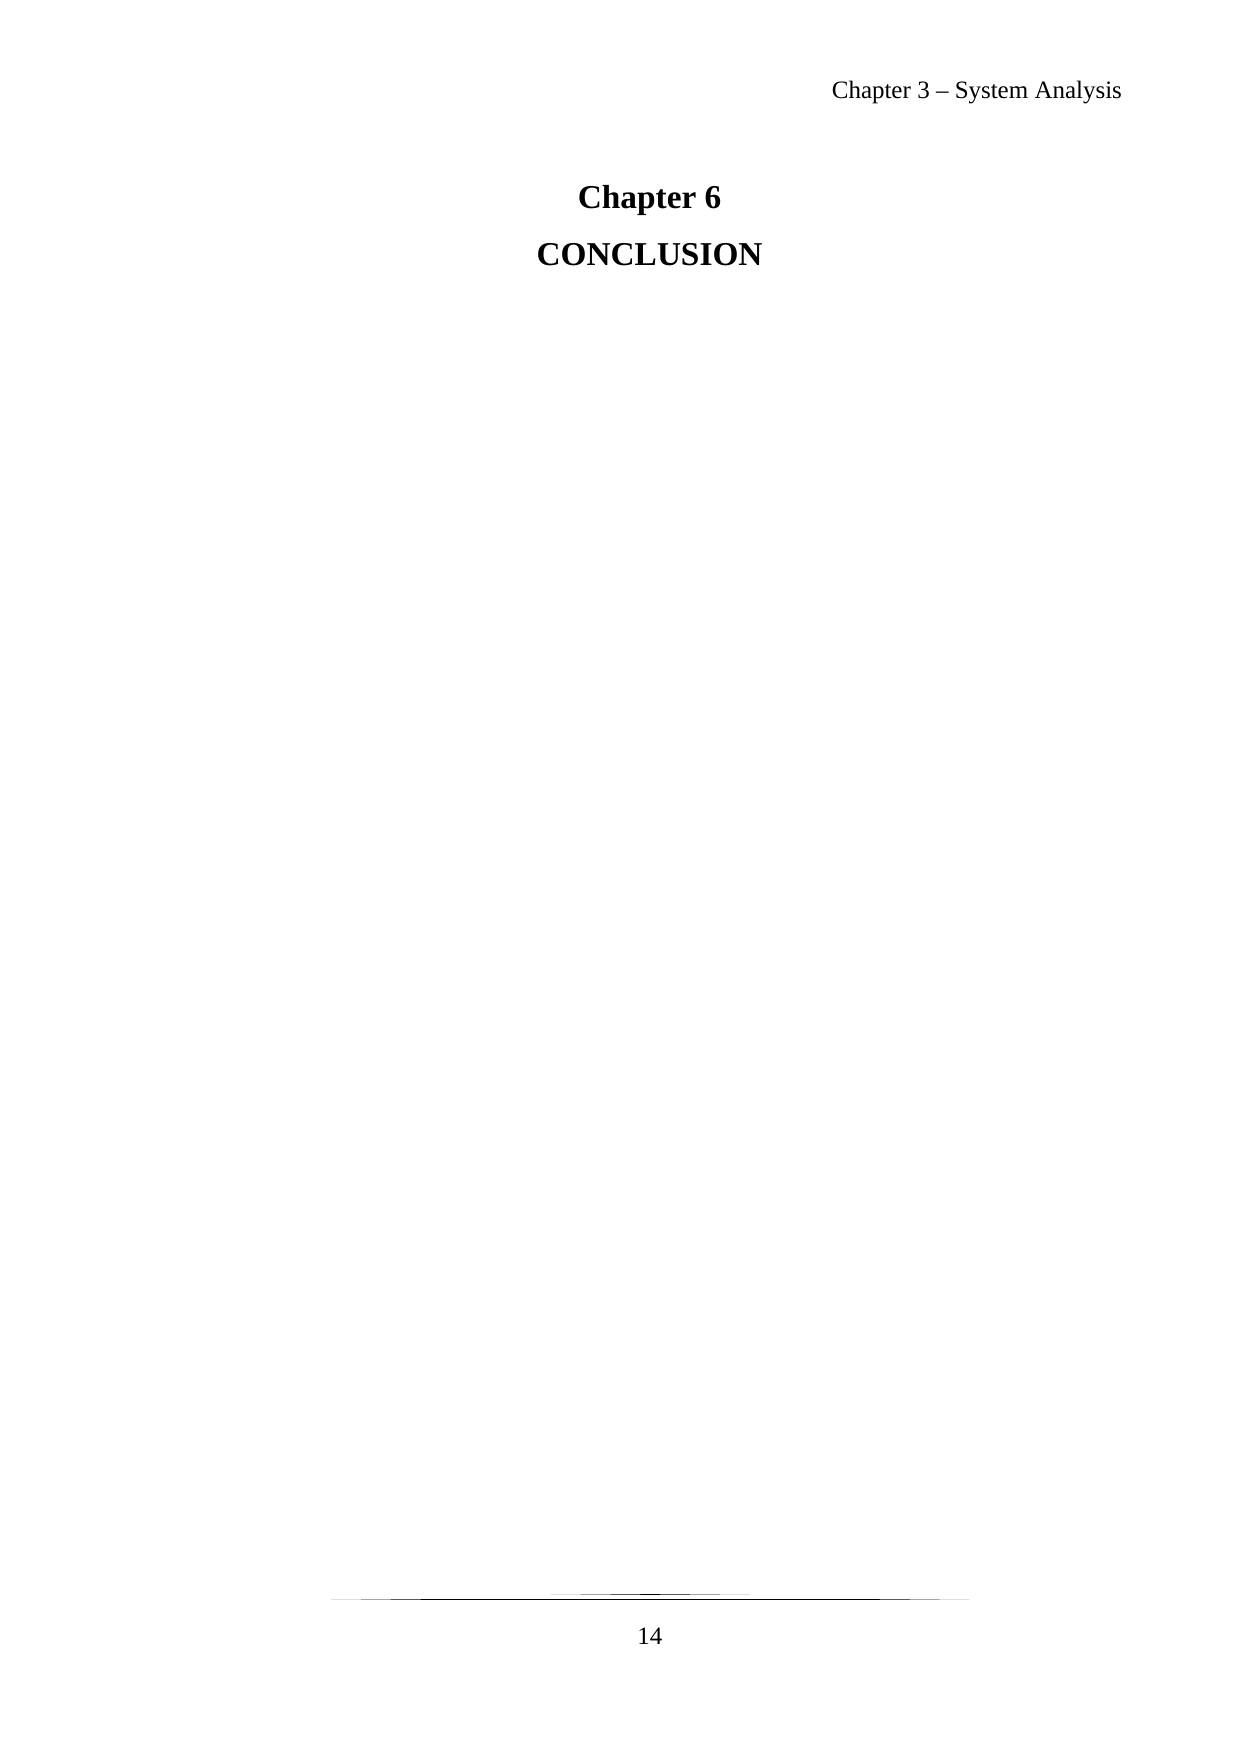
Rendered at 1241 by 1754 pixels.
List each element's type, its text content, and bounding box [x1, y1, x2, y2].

text CONCLUSION [177, 235, 1122, 273]
text Chapter 6 [177, 177, 1122, 216]
